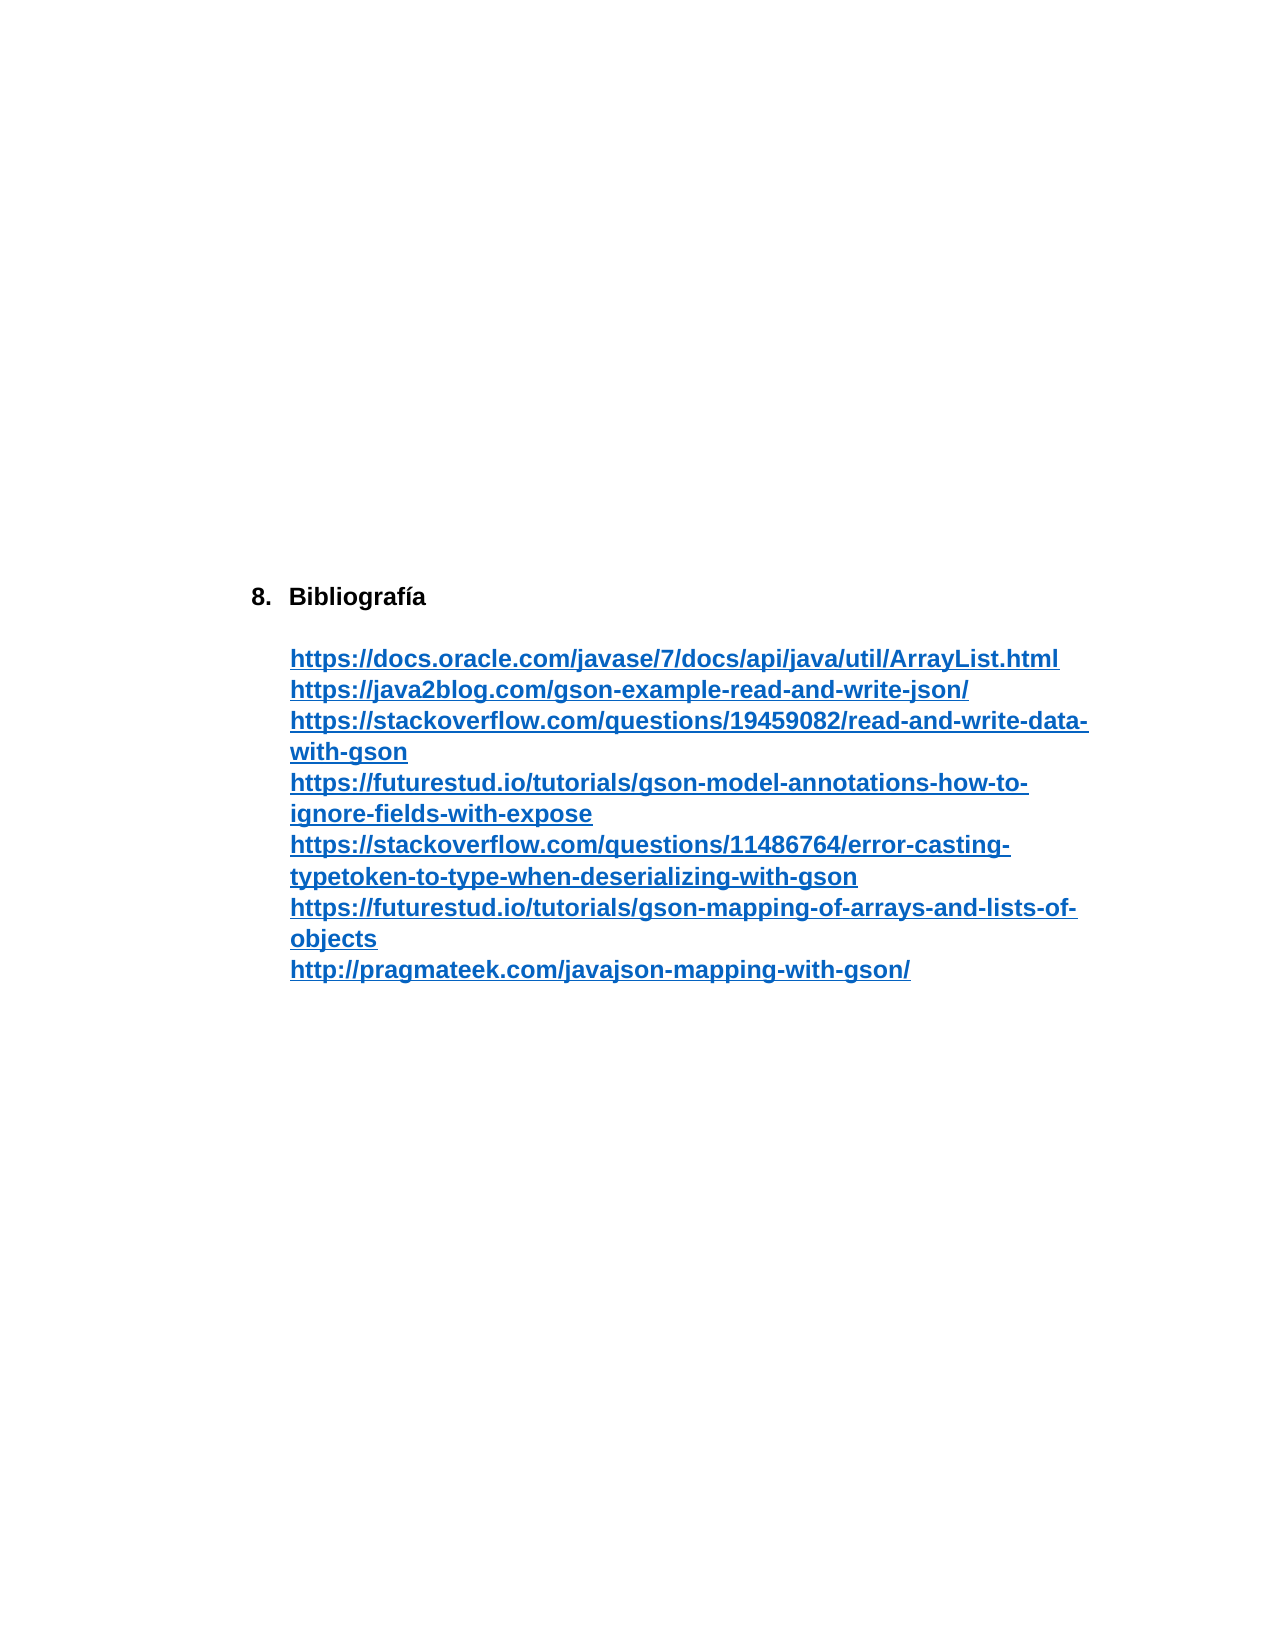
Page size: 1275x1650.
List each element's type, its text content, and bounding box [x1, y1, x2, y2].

list https://stackoverflow.com/questions/19459082/read-and-write-data-with-gson [290, 706, 1098, 766]
list https://stackoverflow.com/questions/11486764/error-casting-typetoken-to-type-when-deserializing-with-gson [290, 831, 1098, 890]
list https://futurestud.io/tutorials/gson-mapping-of-arrays-and-lists-of-objects [290, 893, 1098, 952]
list http://pragmateek.com/javajson-mapping-with-gson/ [290, 955, 1098, 983]
list https://java2blog.com/gson-example-read-and-write-json/ [290, 675, 1098, 704]
list https://futurestud.io/tutorials/gson-model-annotations-how-to-ignore-fields-with-expose [290, 768, 1098, 828]
list Bibliografía [251, 582, 1098, 611]
list https://docs.oracle.com/javase/7/docs/api/java/util/ArrayList.html [290, 644, 1098, 673]
